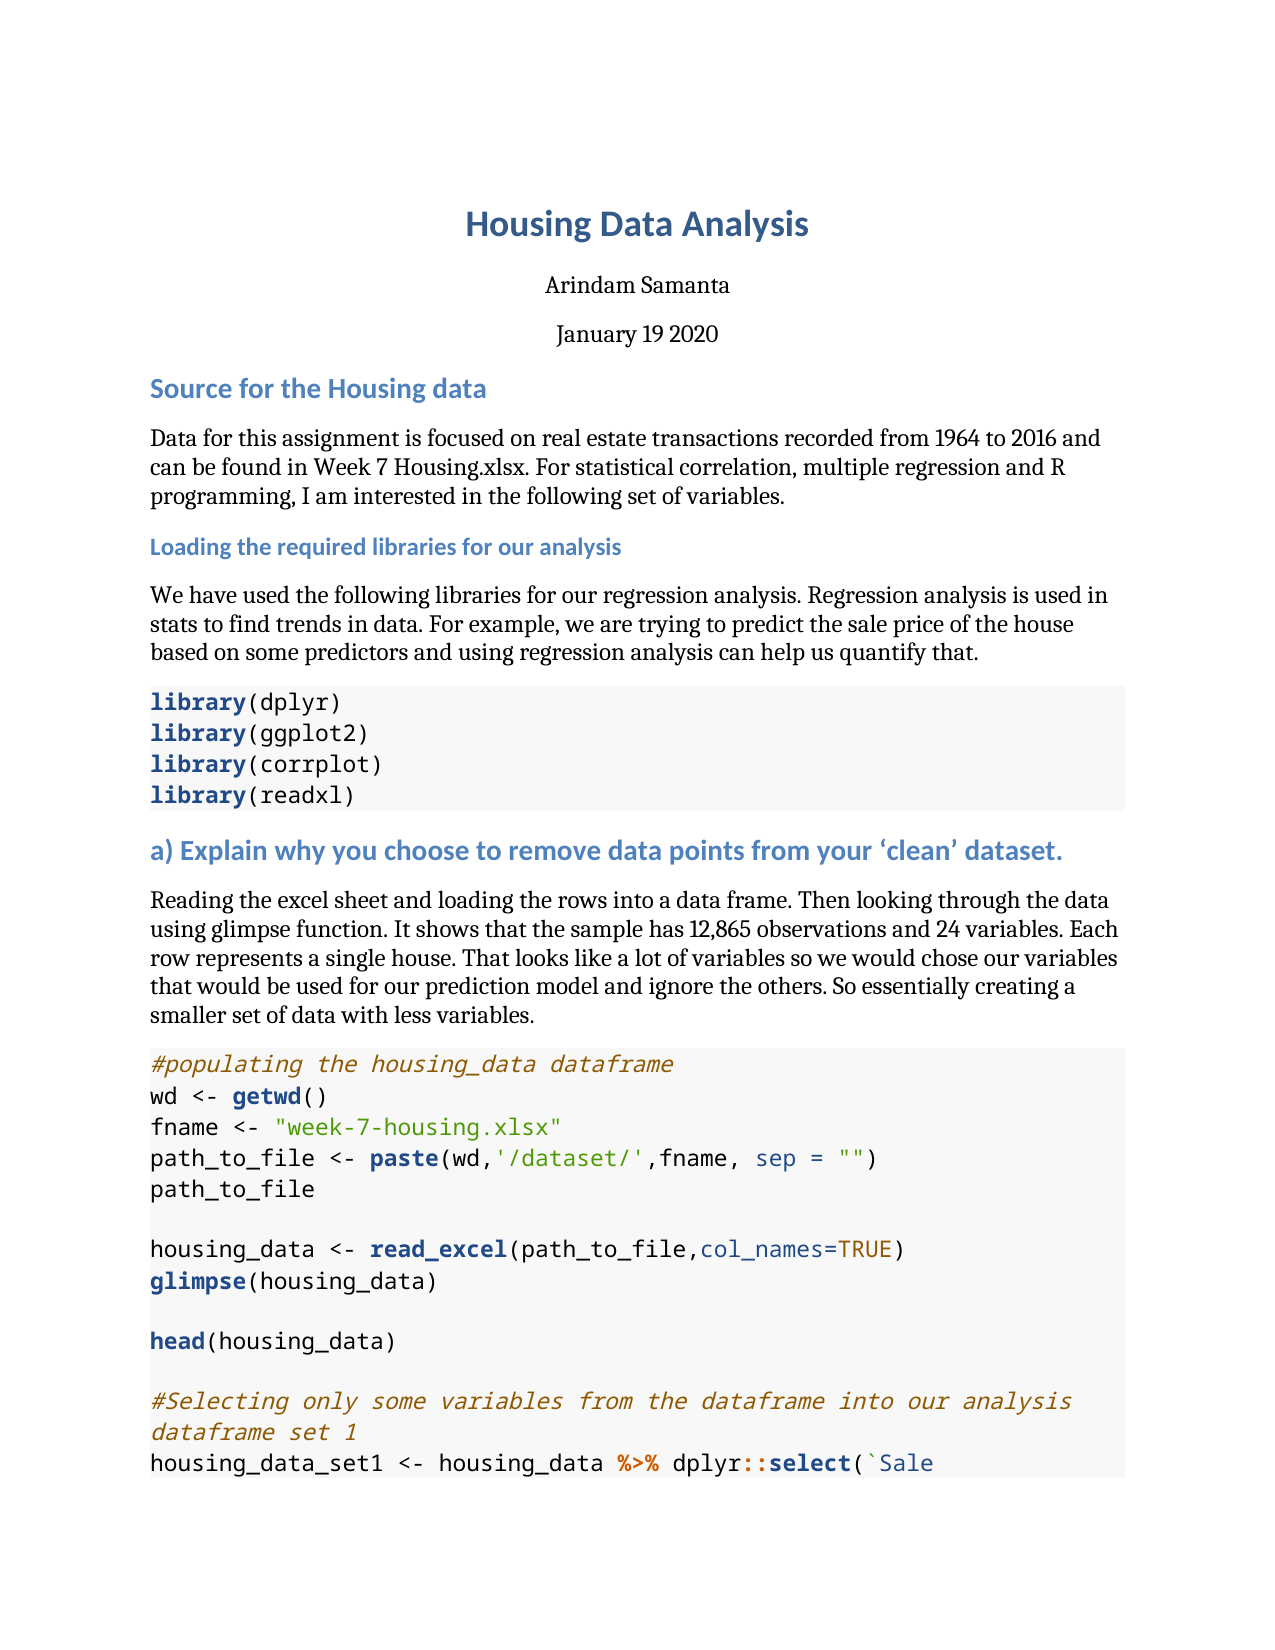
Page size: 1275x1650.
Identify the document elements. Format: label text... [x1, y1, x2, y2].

text January 19 2020 [150, 320, 1125, 349]
text We have used the following libraries for our regression analysis. Regression analysis is used in stats to find trends in data. For example, we are trying to predict the sale price of the house based on some predictors and using regression analysis can help us quantify that. [150, 581, 1125, 667]
text Reading the excel sheet and loading the rows into a data frame. Then looking through the data using glimpse function. It shows that the sample has 12,865 observations and 24 variables. Each row represents a single house. That looks like a lot of variables so we would chose our variables that would be used for our prediction model and ignore the others. So essentially creating a smaller set of data with less variables. [150, 886, 1125, 1030]
title Housing Data Analysis [150, 200, 1125, 246]
subtitle Source for the Housing data [150, 370, 1125, 406]
subtitle a) Explain why you choose to remove data points from your ‘clean’ dataset. [150, 832, 1125, 867]
text Arindam Samanta [150, 271, 1125, 299]
text library(dplyr) library(ggplot2) library(corrplot) library(readxl) [150, 686, 1125, 811]
subtitle Loading the required libraries for our analysis [150, 531, 1125, 562]
text Data for this assignment is focused on real estate transactions recorded from 1964 to 2016 and can be found in Week 7 Housing.xlsx. For statistical correlation, multiple regression and R programming, I am interested in the following set of variables. [150, 424, 1125, 511]
